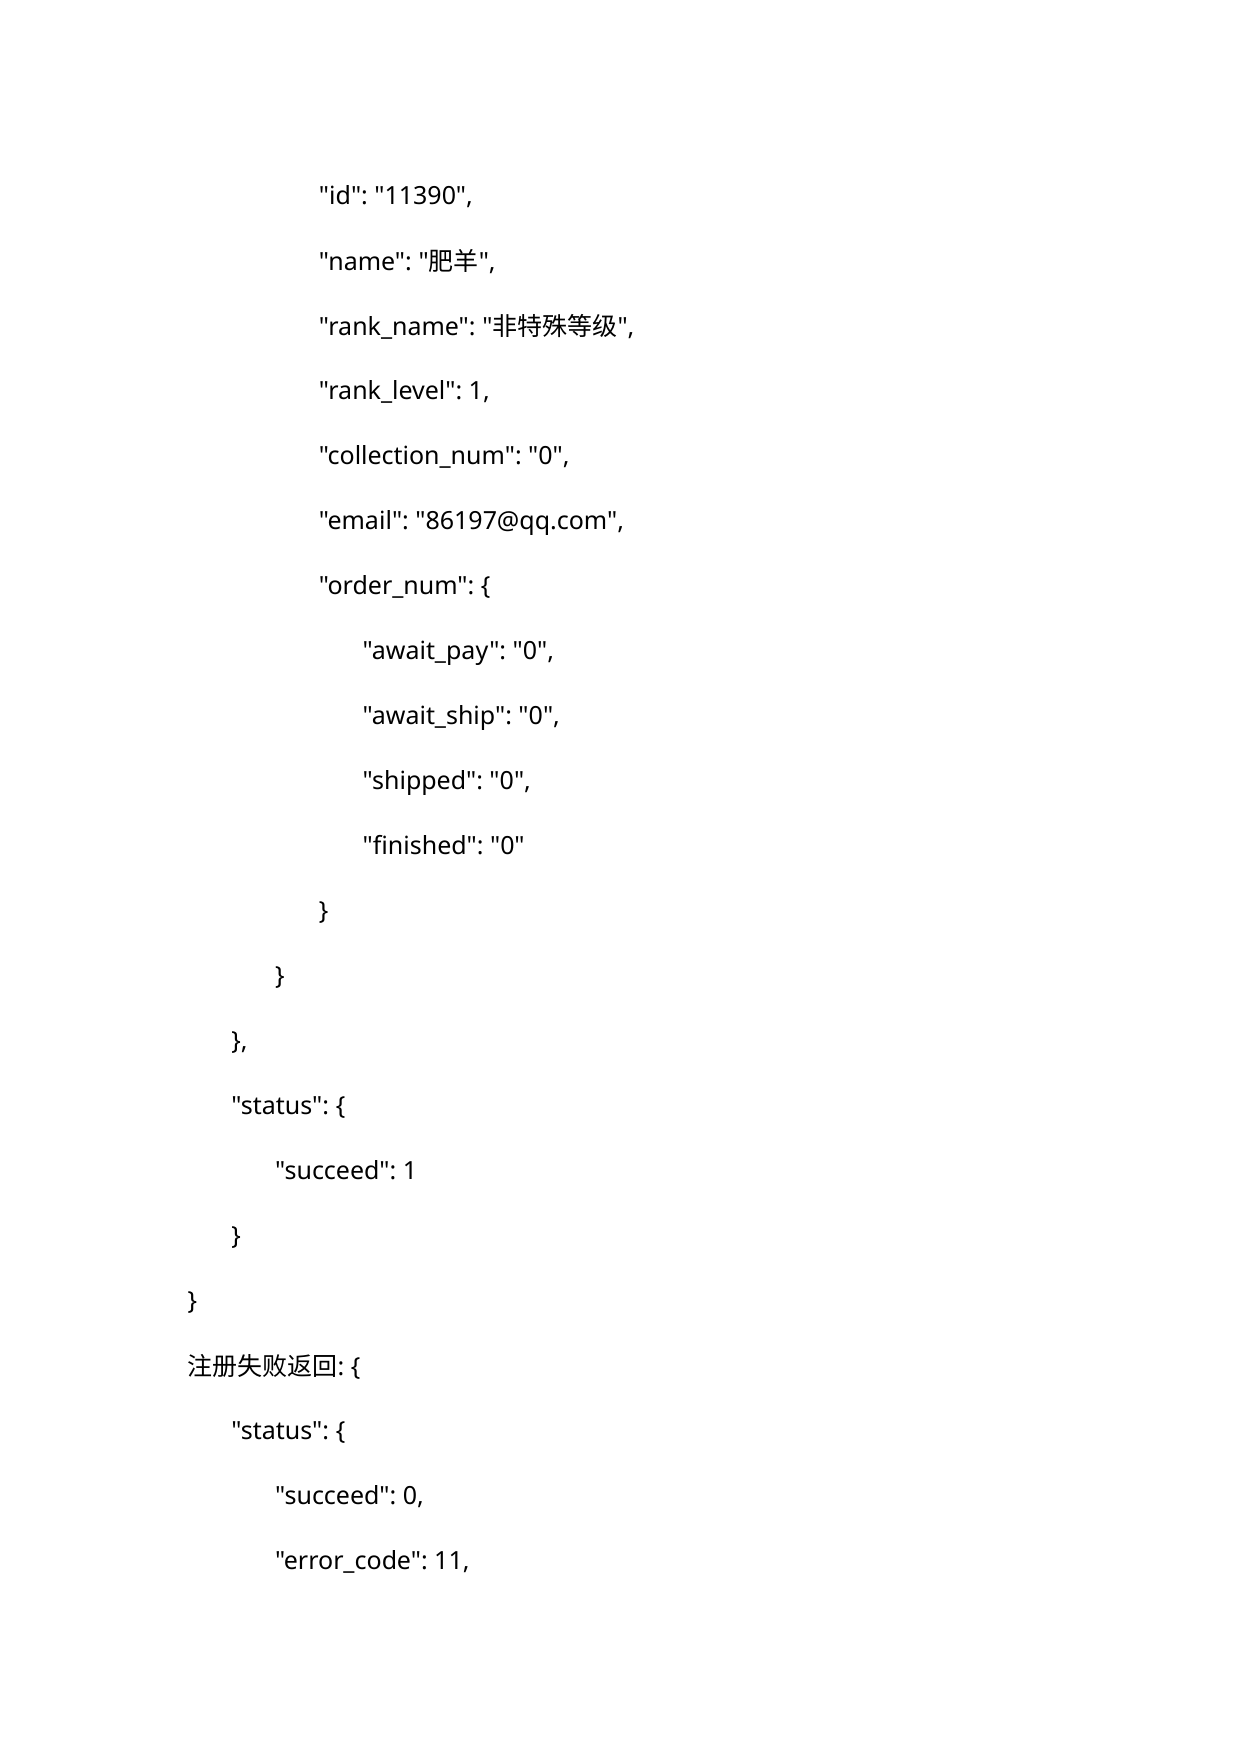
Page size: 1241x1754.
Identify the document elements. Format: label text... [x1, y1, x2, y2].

text "rank_name": "非特殊等级", [187, 292, 1053, 357]
text }, [187, 1007, 1053, 1072]
text "finished": "0" [187, 812, 1053, 877]
text "rank_level": 1, [187, 357, 1053, 422]
text "collection_num": "0", [187, 422, 1053, 487]
text } [187, 877, 1053, 942]
text "status": { [187, 1397, 1053, 1462]
text } [187, 1267, 1053, 1332]
text } [187, 942, 1053, 1007]
text "email": "86197@qq.com", [187, 487, 1053, 552]
text "name": "肥羊", [187, 227, 1053, 292]
text "status": { [187, 1072, 1053, 1137]
text "await_ship": "0", [187, 682, 1053, 747]
text "order_num": { [187, 552, 1053, 617]
text "error_code": 11, [187, 1527, 1053, 1592]
text "await_pay": "0", [187, 617, 1053, 682]
text "succeed": 0, [187, 1462, 1053, 1527]
text "shipped": "0", [187, 747, 1053, 812]
text "id": "11390", [187, 162, 1053, 227]
text "succeed": 1 [187, 1137, 1053, 1202]
text } [187, 1202, 1053, 1267]
text 注册失败返回: { [187, 1332, 1053, 1397]
